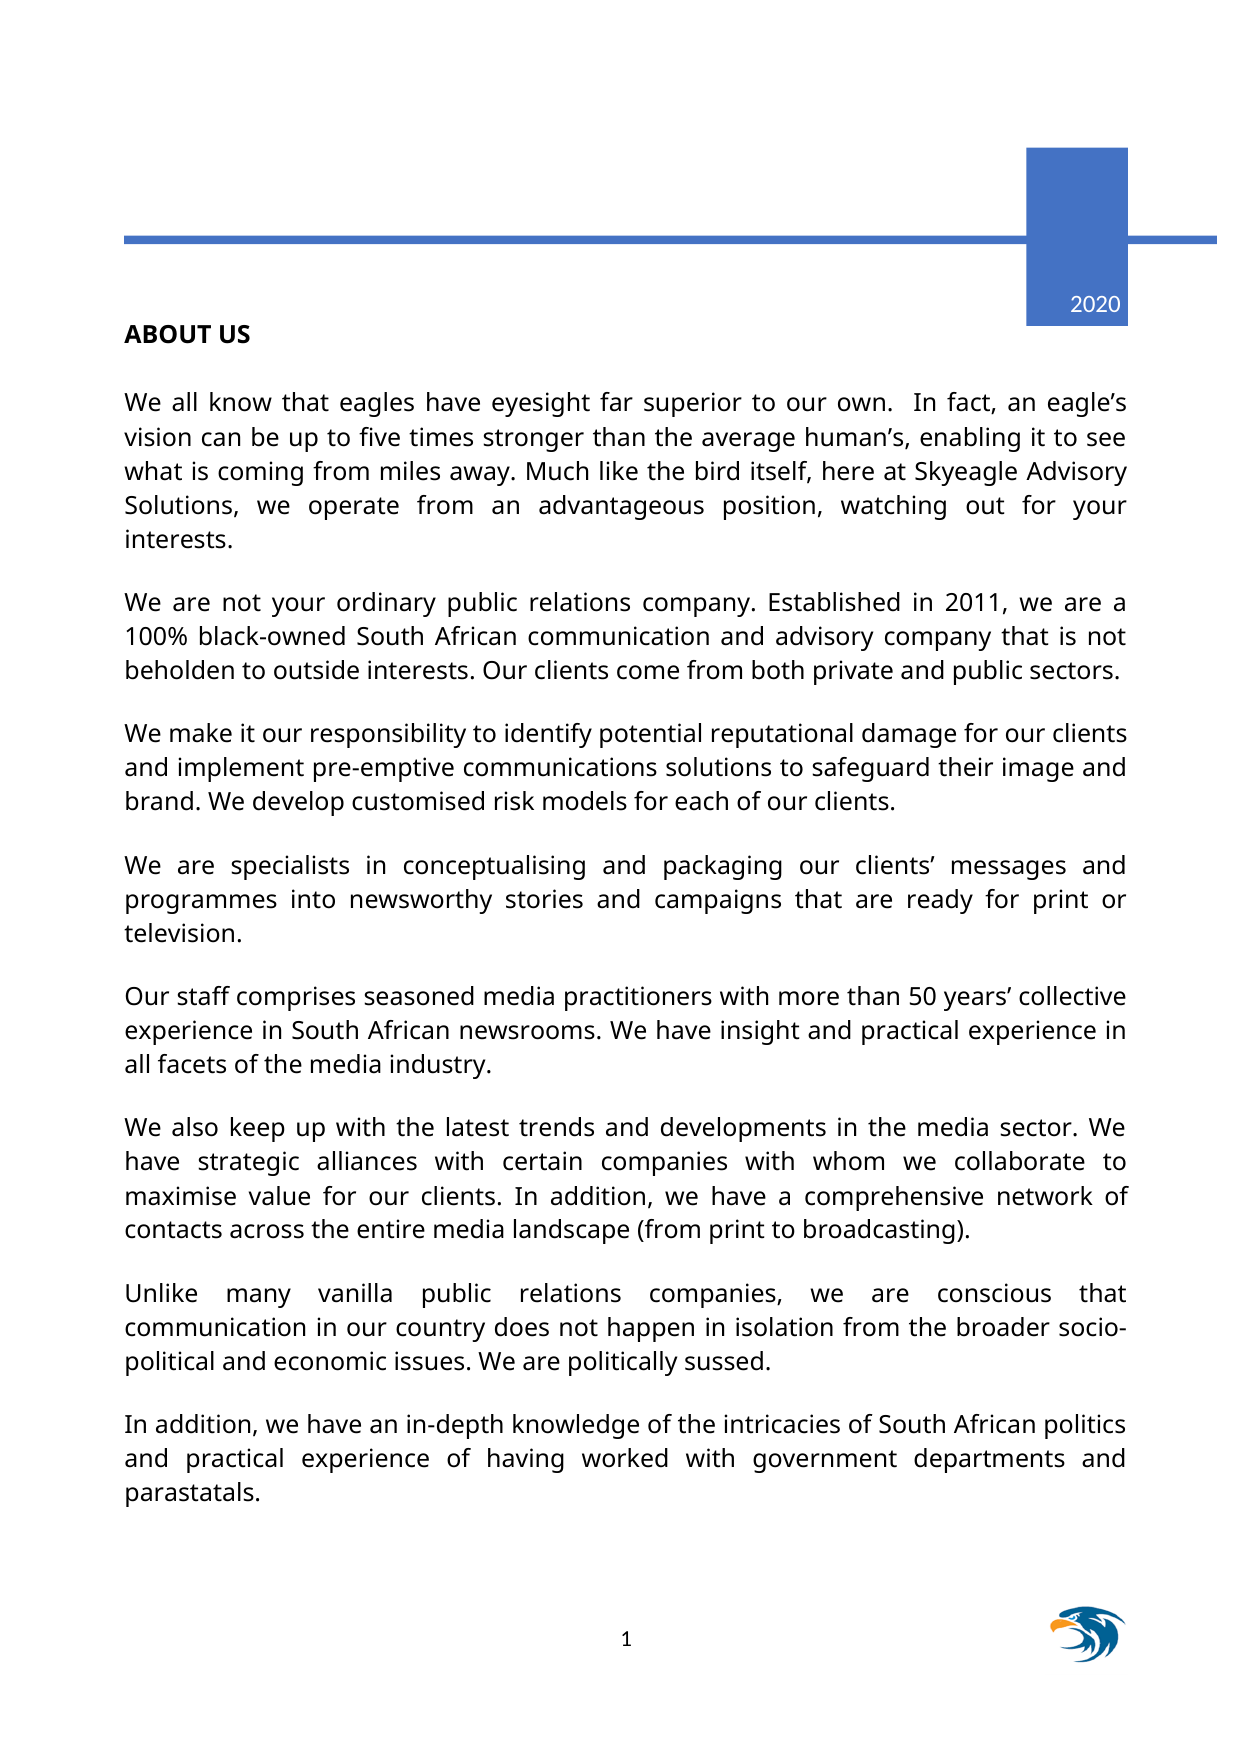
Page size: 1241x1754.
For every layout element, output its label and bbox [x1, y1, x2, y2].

picture [1043, 1599, 1128, 1675]
